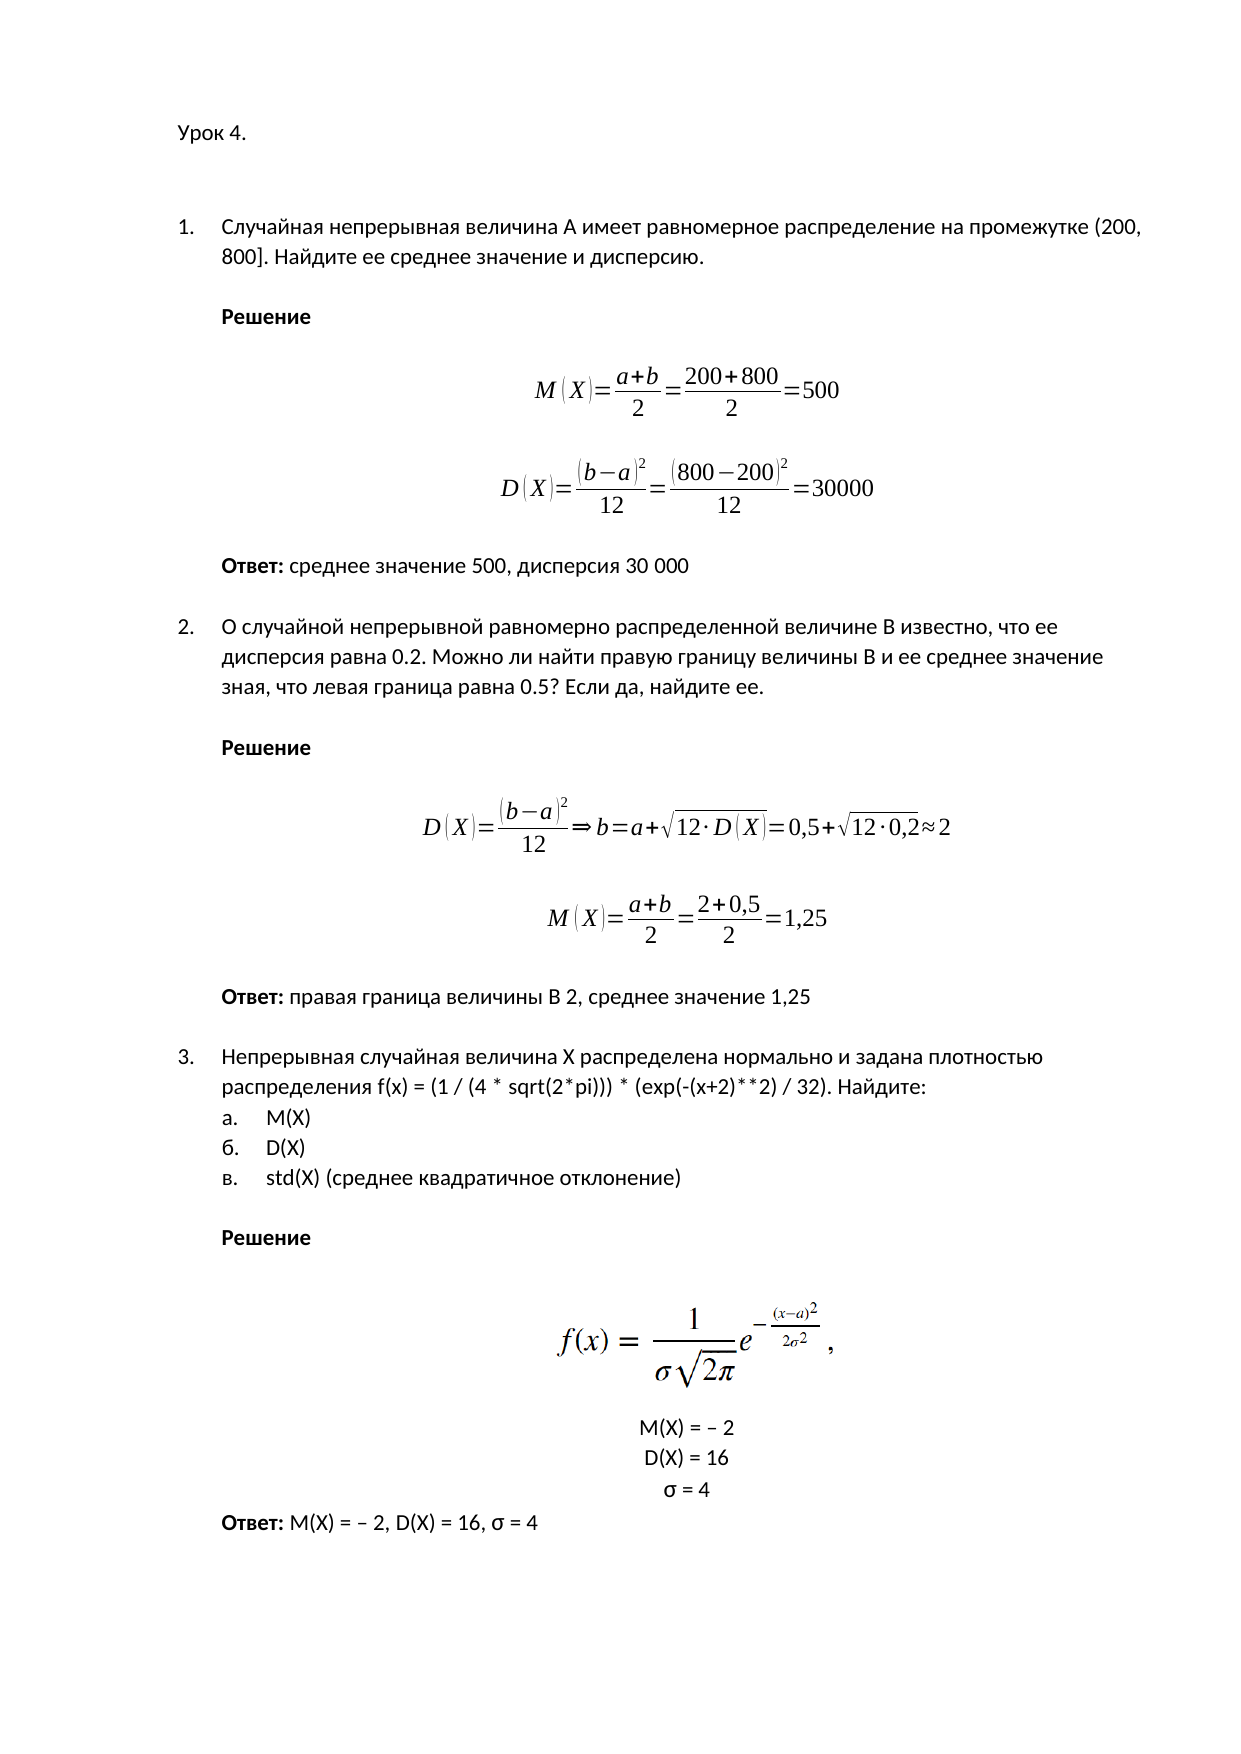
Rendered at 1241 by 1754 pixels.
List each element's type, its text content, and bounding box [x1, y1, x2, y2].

list Случайная непрерывная величина A имеет равномерное распределение на промежутке (200, 800]. Найдите ее среднее значение и дисперсию. [177, 212, 1152, 270]
list D(X) [222, 1133, 1152, 1161]
list Ответ: правая граница величины B 2, среднее значение 1,25 [221, 982, 1152, 1010]
list D(X) = 16 [221, 1443, 1152, 1471]
list Ответ: среднее значение 500, дисперсия 30 000 [221, 552, 1152, 579]
list std(X) (среднее квадратичное отклонение) [222, 1163, 1152, 1191]
list О случайной непрерывной равномерно распределенной величине B известно, что ее дисперсия равна 0.2. Можно ли найти правую границу величины B и ее среднее значение зная, что левая граница равна 0.5? Если да, найдите ее. [177, 612, 1152, 700]
list M(X) = – 2 [221, 1413, 1152, 1441]
text Урок 4. [177, 118, 1152, 146]
list σ = 4 [221, 1473, 1152, 1504]
list Решение [221, 302, 1152, 331]
list Решение [221, 733, 1152, 761]
picture [517, 1283, 856, 1411]
list M(X) [222, 1103, 1152, 1131]
list Решение [221, 1223, 1152, 1252]
list Ответ: M(X) = – 2, D(X) = 16, σ = 4 [221, 1506, 1152, 1537]
list Непрерывная случайная величина X распределена нормально и задана плотностью распределения f(x) = (1 / (4 * sqrt(2*pi))) * (exp(-(x+2)**2) / 32). Найдите: [177, 1042, 1152, 1101]
